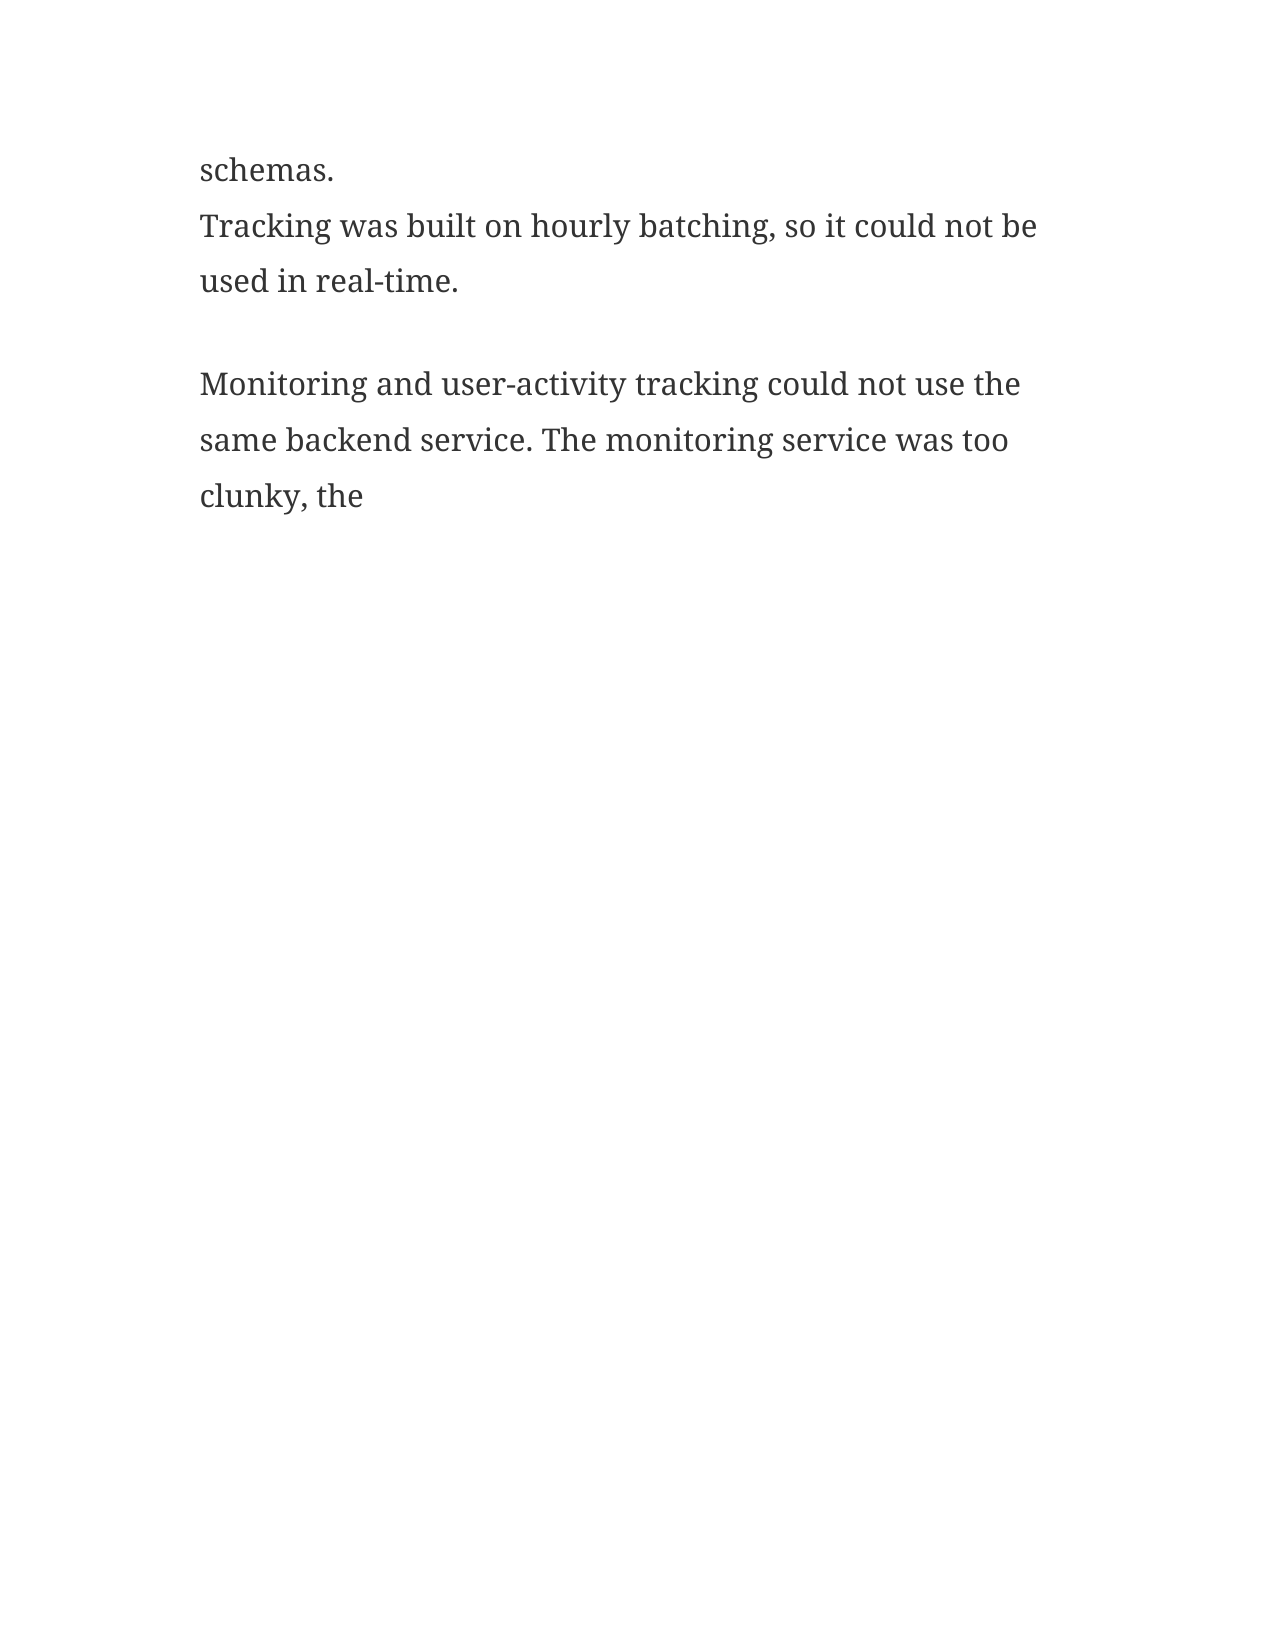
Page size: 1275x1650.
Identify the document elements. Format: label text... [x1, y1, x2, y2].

text Tracking was built on hourly batching, so it could not be used in real-time. [199, 204, 1061, 302]
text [199, 148, 1074, 191]
text Monitoring and user-activity tracking could not use the same backend service. The monitoring service was too clunky, the [199, 362, 1074, 516]
